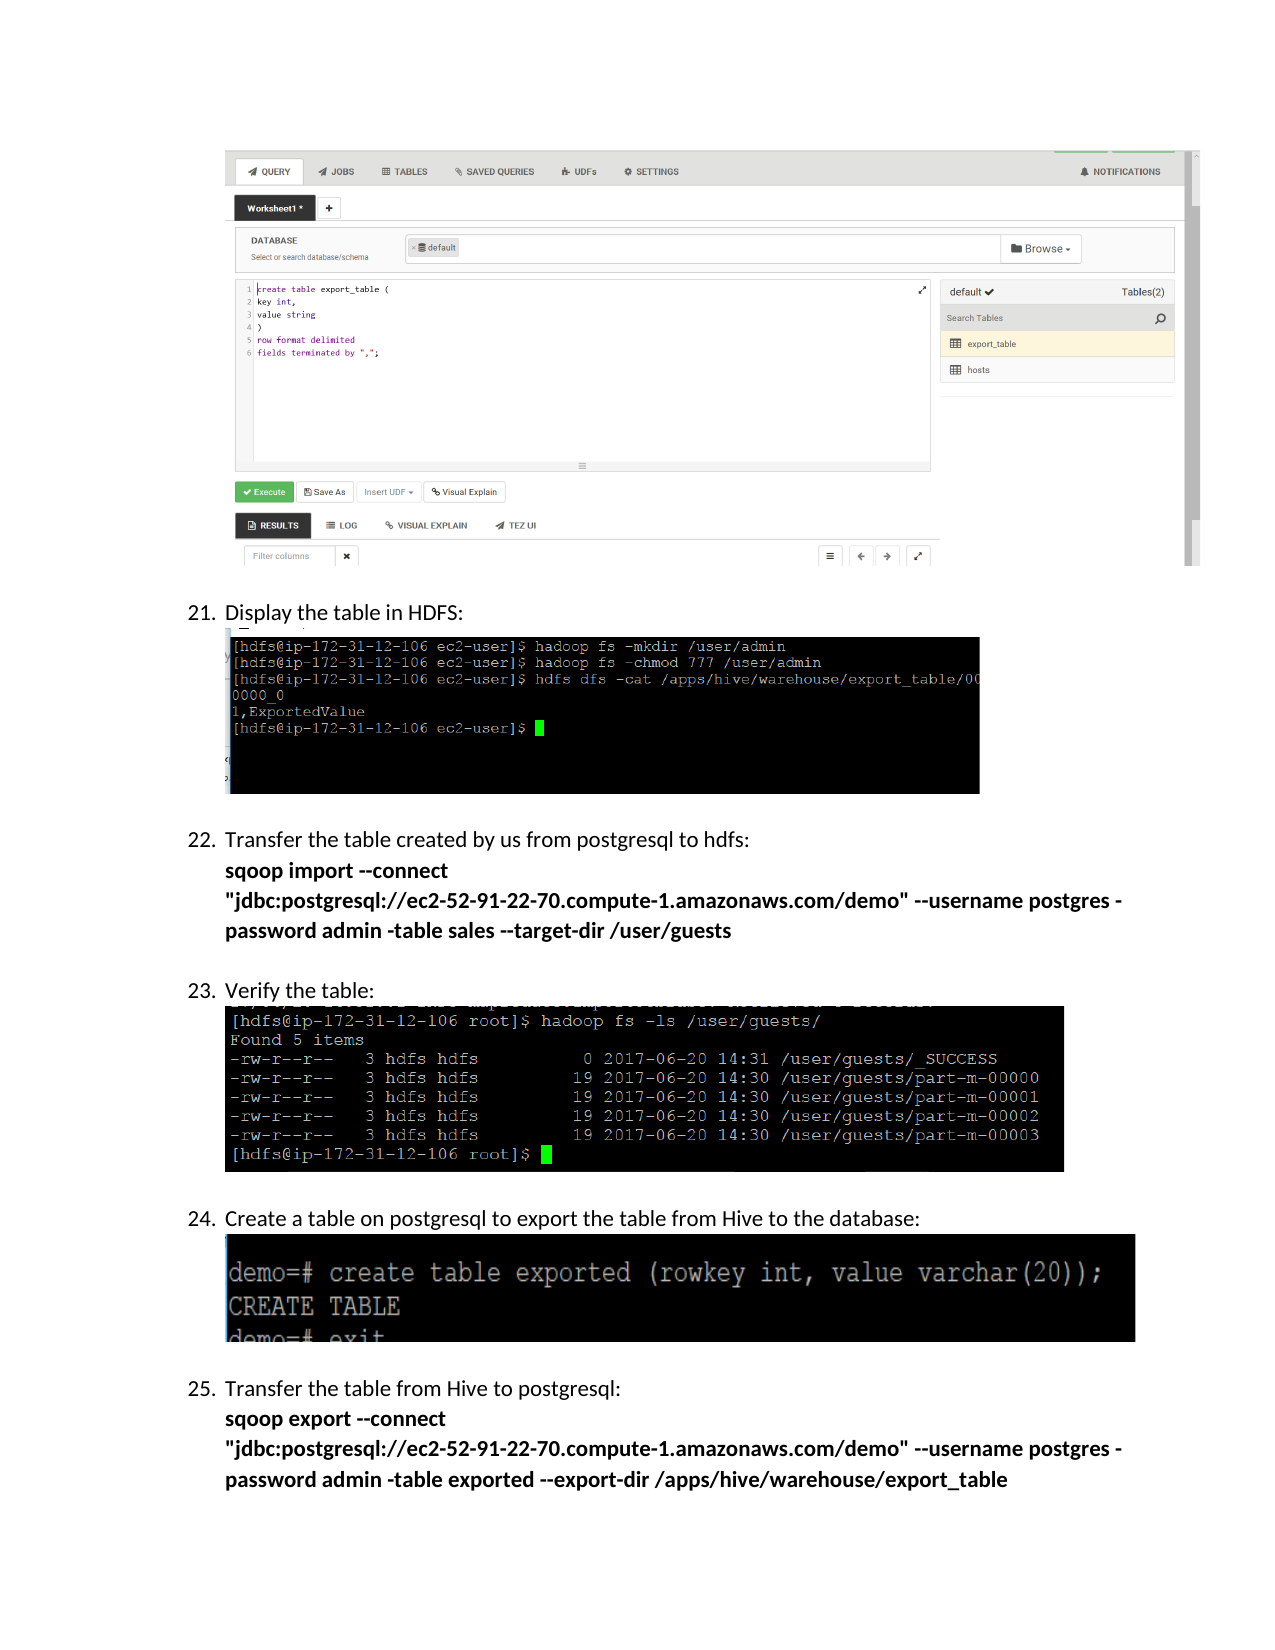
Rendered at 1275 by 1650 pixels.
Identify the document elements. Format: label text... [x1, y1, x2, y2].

list sqoop import --connect "jdbc:postgresql://ec2-52-91-22-70.compute-1.amazonaws.com/demo" --username postgres -password admin -table sales --target-dir /user/guests [225, 856, 1125, 944]
list Display the table in HDFS: [187, 598, 1125, 626]
picture [225, 628, 980, 794]
list Verify the table: [187, 977, 1125, 1005]
picture [225, 1234, 1136, 1342]
list Transfer the table created by us from postgresql to hdfs: [187, 826, 1125, 854]
picture [225, 1006, 1065, 1172]
list Create a table on postgresql to export the table from Hive to the database: [187, 1204, 1125, 1232]
list Transfer the table from Hive to postgresql: [187, 1374, 1125, 1402]
picture [225, 150, 1200, 566]
list sqoop export --connect "jdbc:postgresql://ec2-52-91-22-70.compute-1.amazonaws.com/demo" --username postgres -password admin -table exported --export-dir /apps/hive/warehouse/export_table [225, 1404, 1125, 1493]
